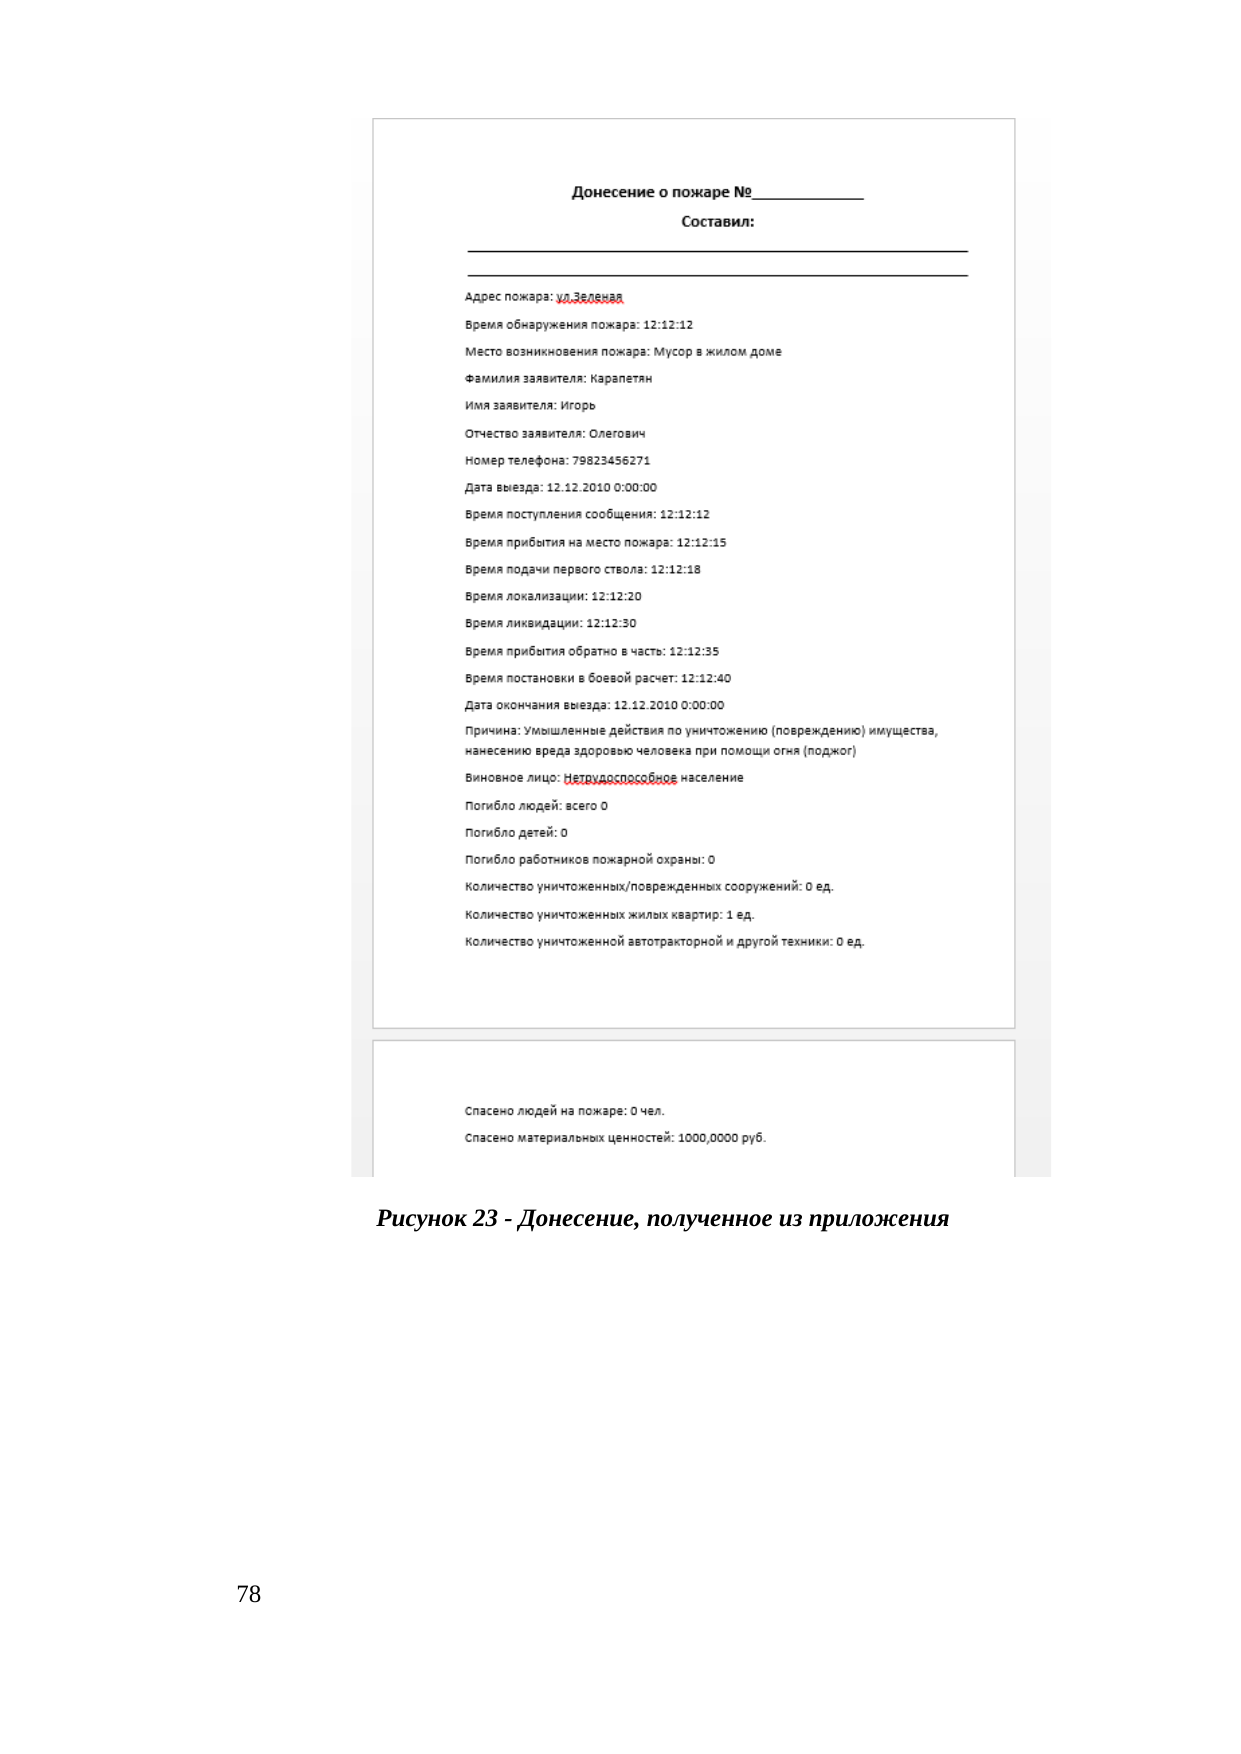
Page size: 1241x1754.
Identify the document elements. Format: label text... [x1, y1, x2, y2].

text Рисунок 23 - Донесение, полученное из приложения [177, 1203, 1152, 1232]
picture [351, 118, 1052, 1177]
